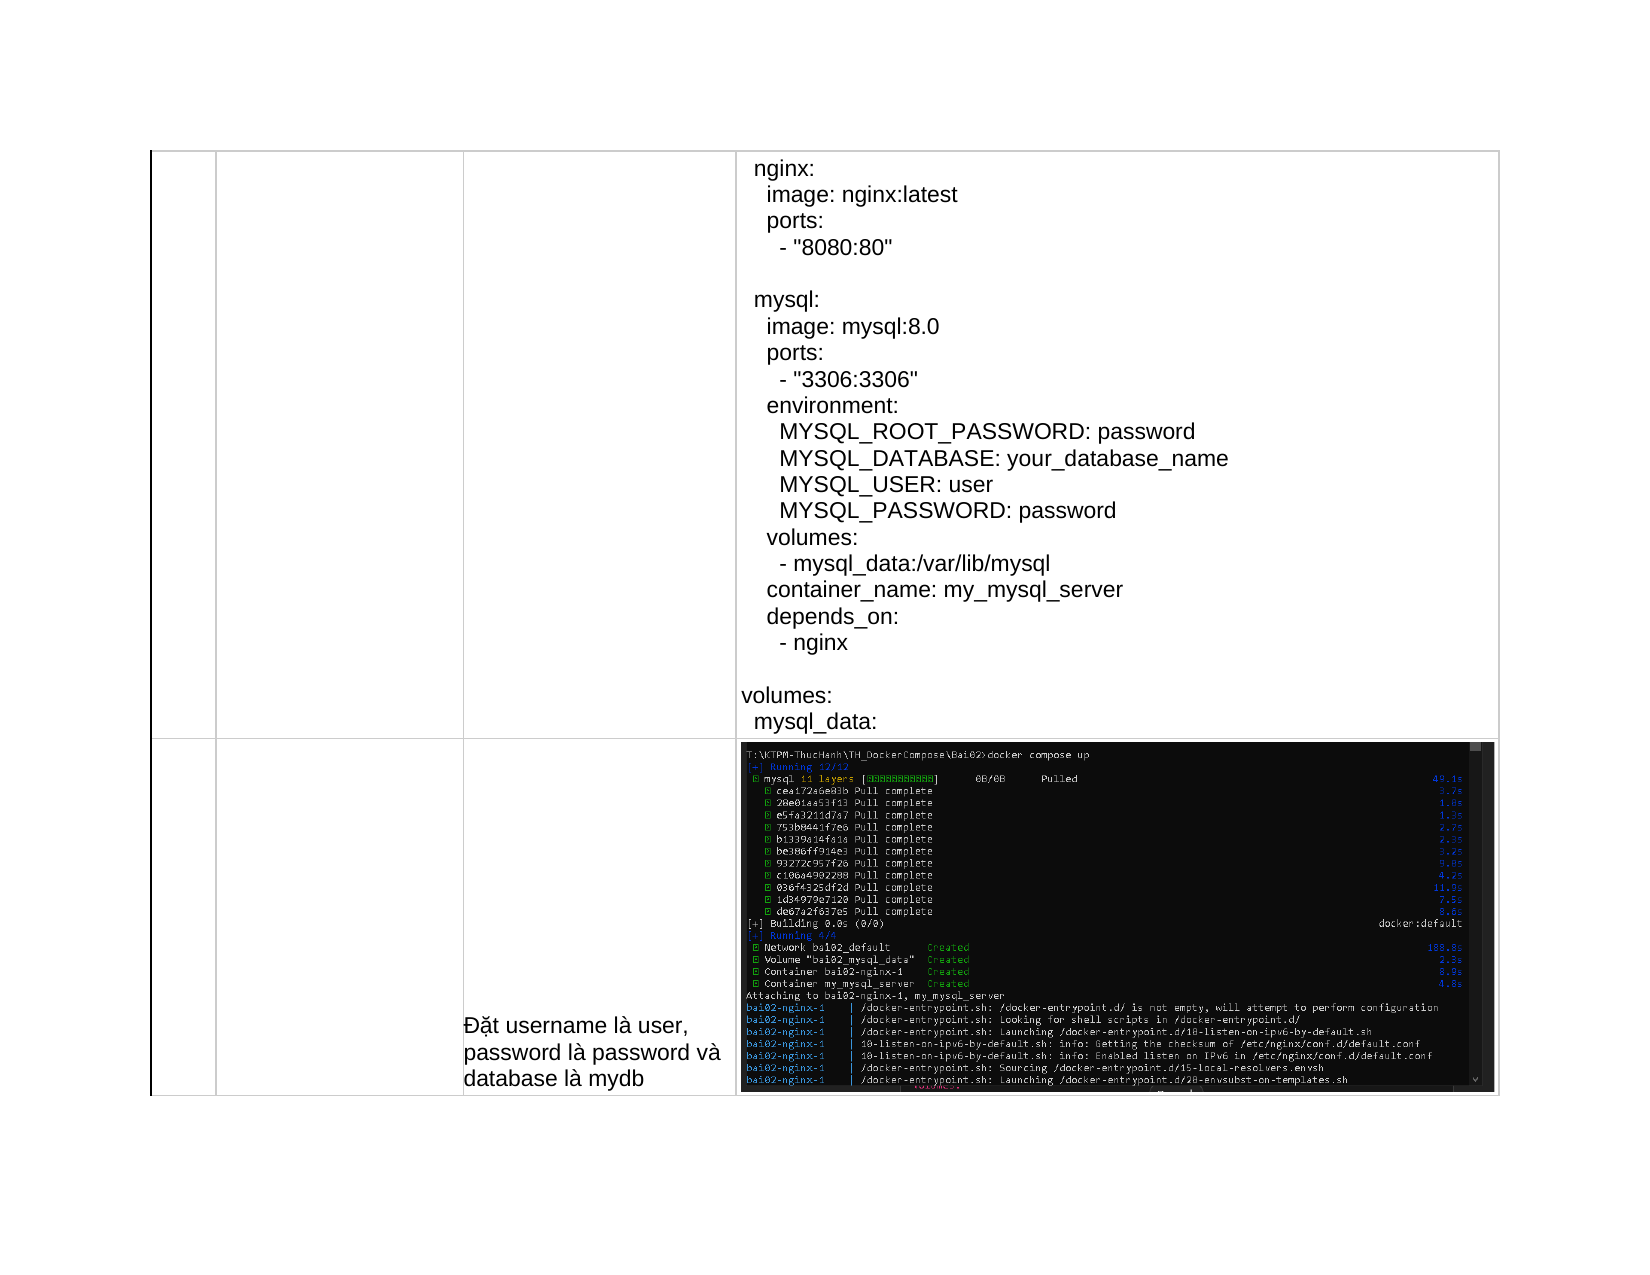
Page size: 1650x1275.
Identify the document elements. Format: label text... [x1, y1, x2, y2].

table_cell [464, 152, 735, 738]
table_cell [152, 152, 215, 738]
table_cell [217, 739, 463, 1095]
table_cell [737, 152, 1498, 738]
table_cell [152, 739, 215, 1095]
picture [741, 742, 1495, 1092]
table_cell [217, 152, 463, 738]
table_cell Đặt username là user, password là password và database là mydb [464, 739, 735, 1095]
table_cell [737, 739, 1498, 1095]
